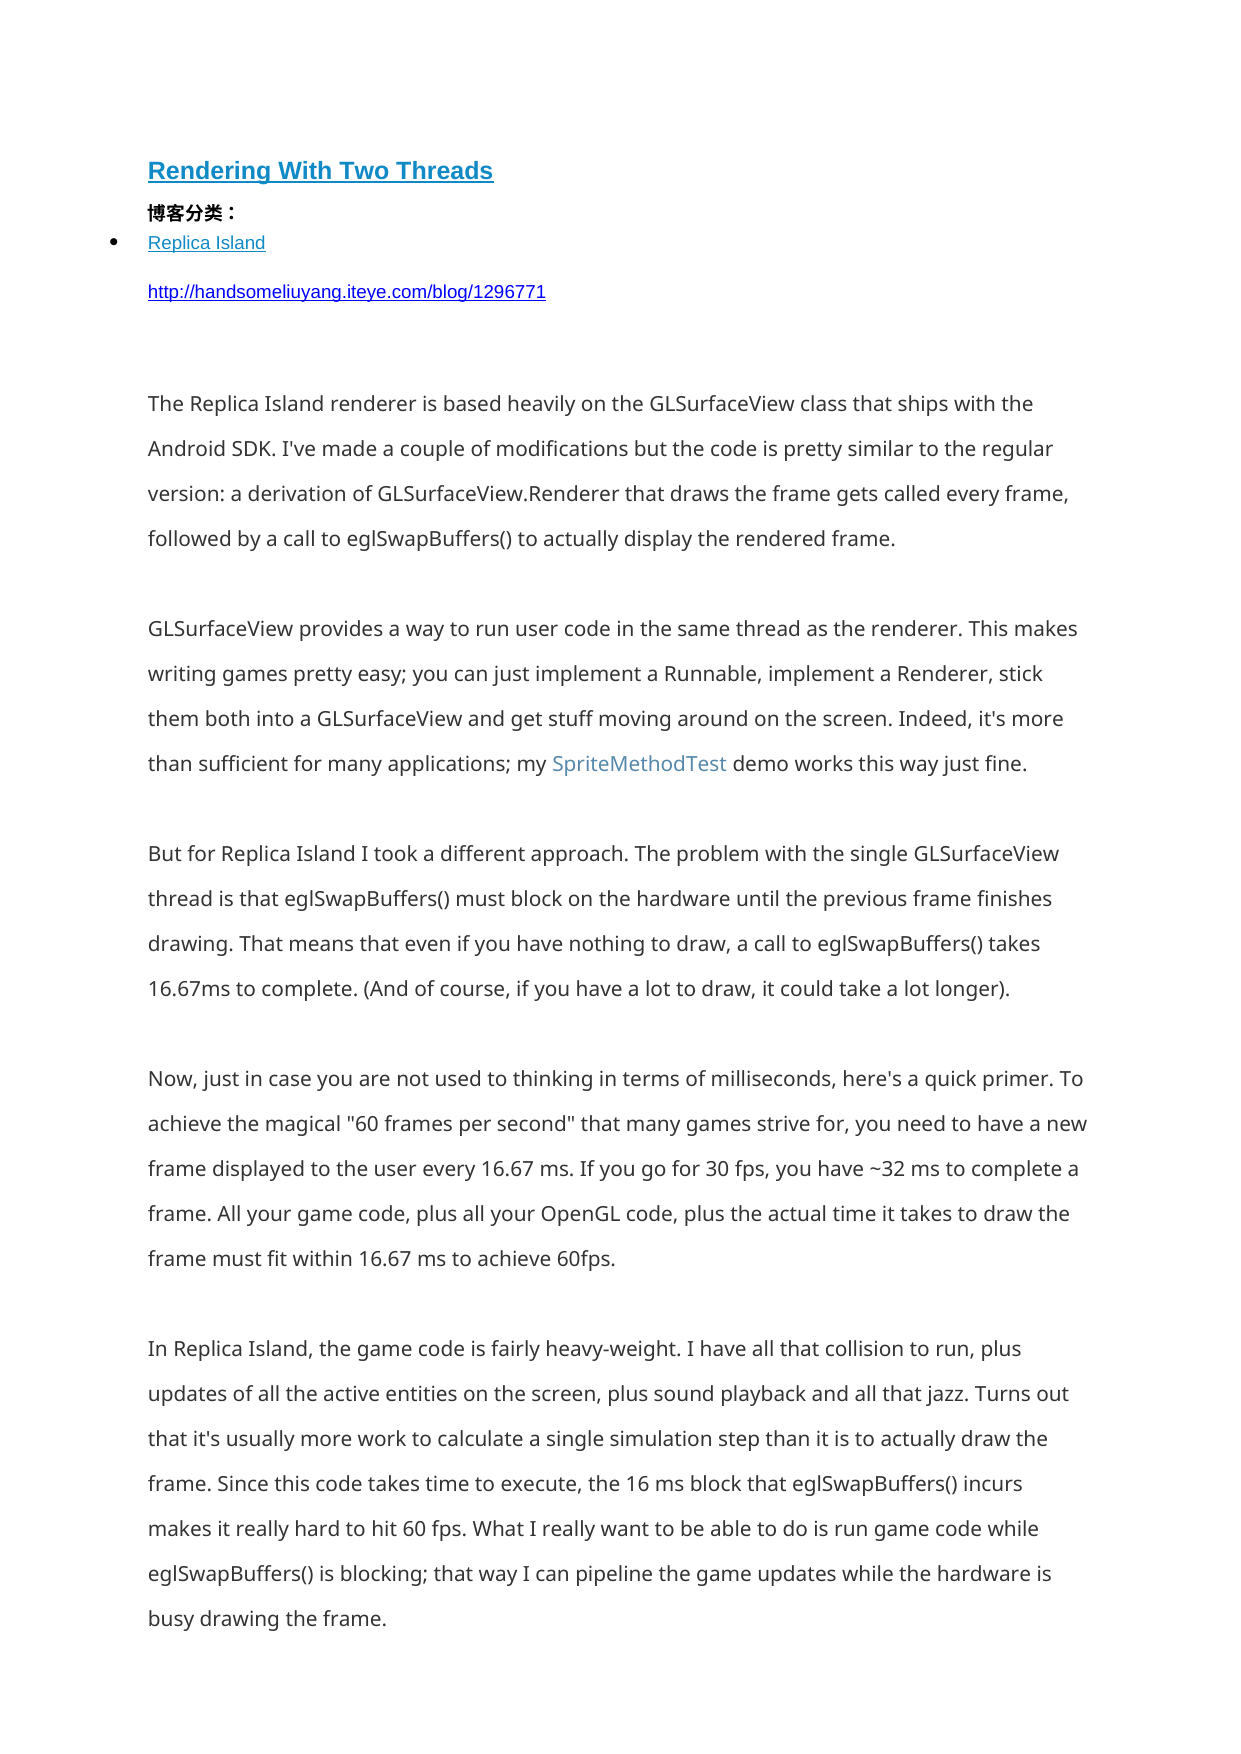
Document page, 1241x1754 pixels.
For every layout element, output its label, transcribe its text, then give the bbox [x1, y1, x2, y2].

list Replica Island [110, 226, 1085, 254]
text http://handsomeliuyang.iteye.com/blog/1296771 [148, 275, 1085, 303]
text Rendering With Two Threads [148, 148, 1093, 185]
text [148, 373, 1093, 1633]
text 博客分类： [148, 198, 1093, 226]
